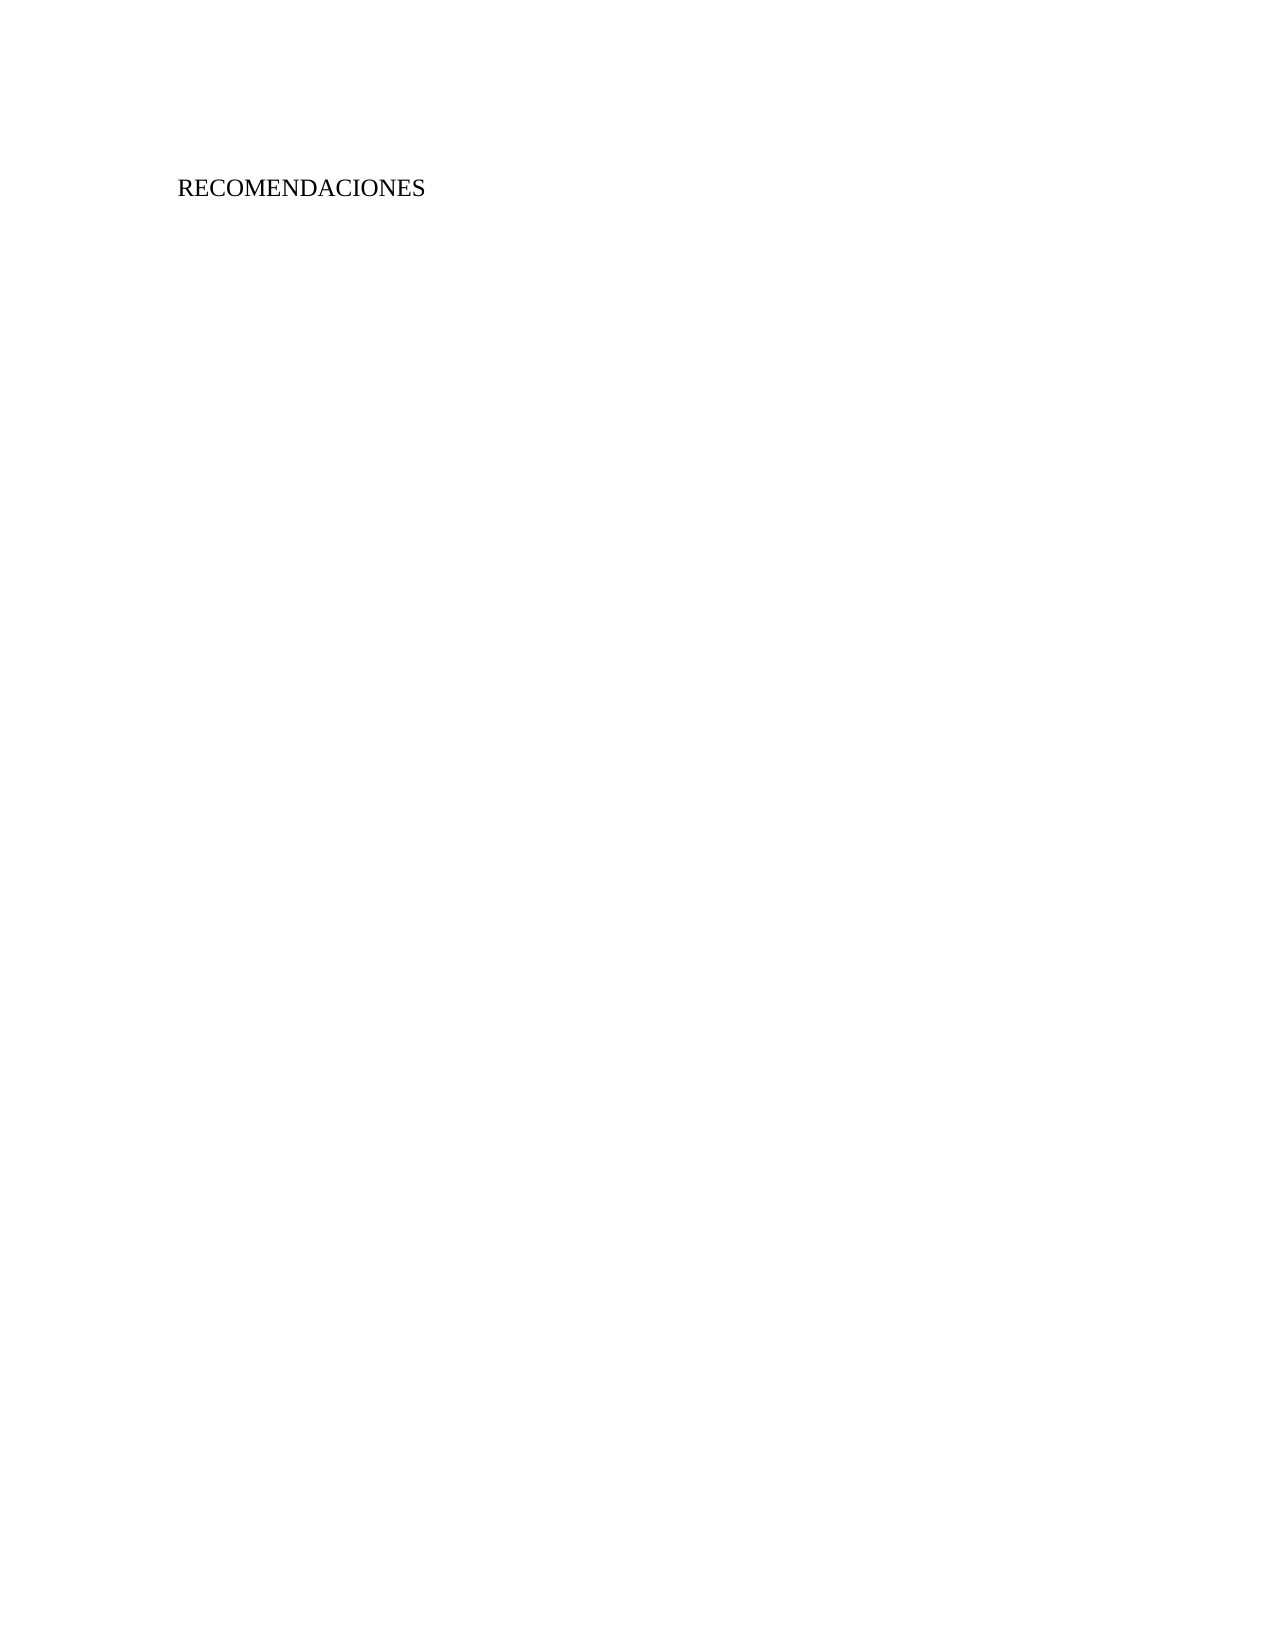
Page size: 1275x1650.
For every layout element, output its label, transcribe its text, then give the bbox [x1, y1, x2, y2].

subtitle RECOMENDACIONES [177, 173, 1098, 201]
